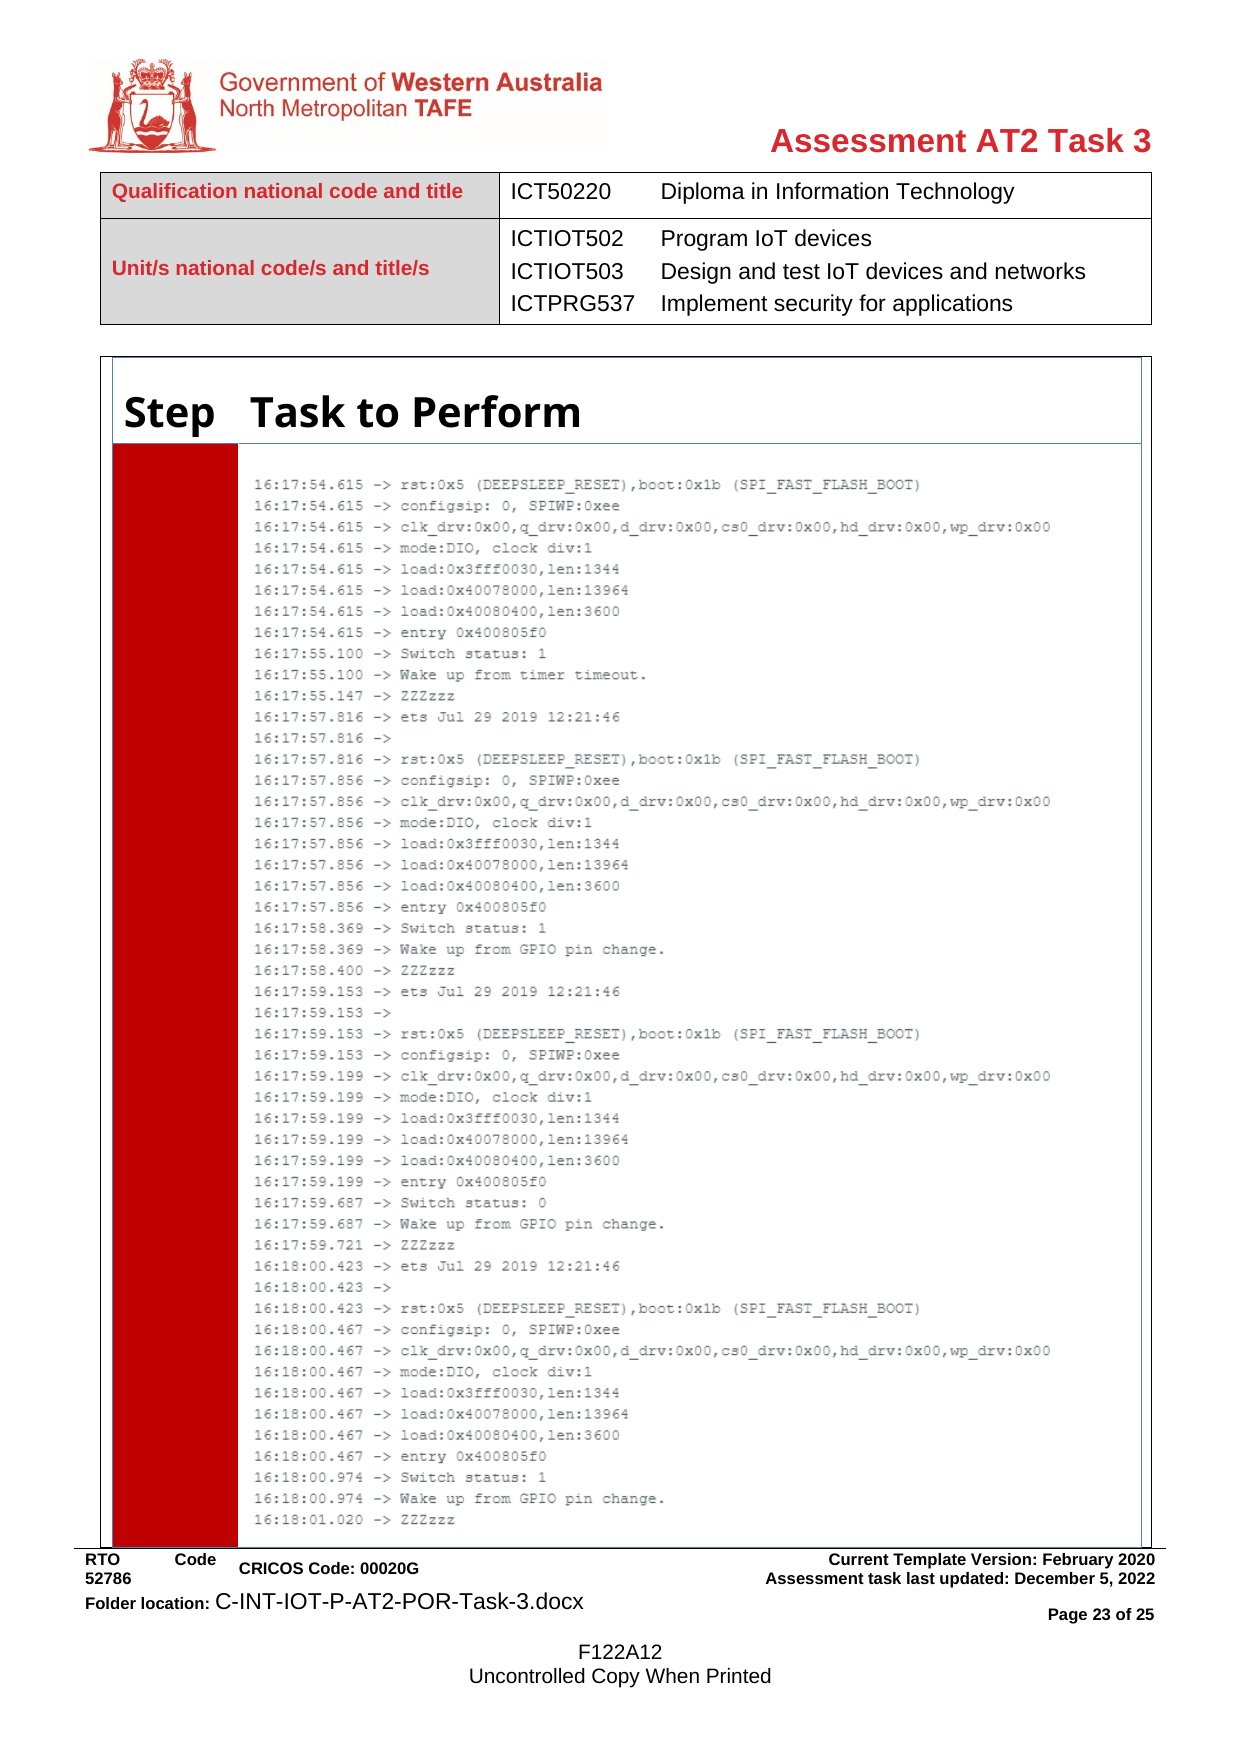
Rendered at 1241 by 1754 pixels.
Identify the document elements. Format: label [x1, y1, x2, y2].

table_header [113, 358, 238, 443]
picture [88, 59, 609, 153]
table_header [239, 358, 1141, 443]
table_header [101, 357, 112, 1547]
table_header [239, 444, 1141, 1547]
table_header [1142, 357, 1151, 1547]
picture [249, 474, 1124, 1536]
